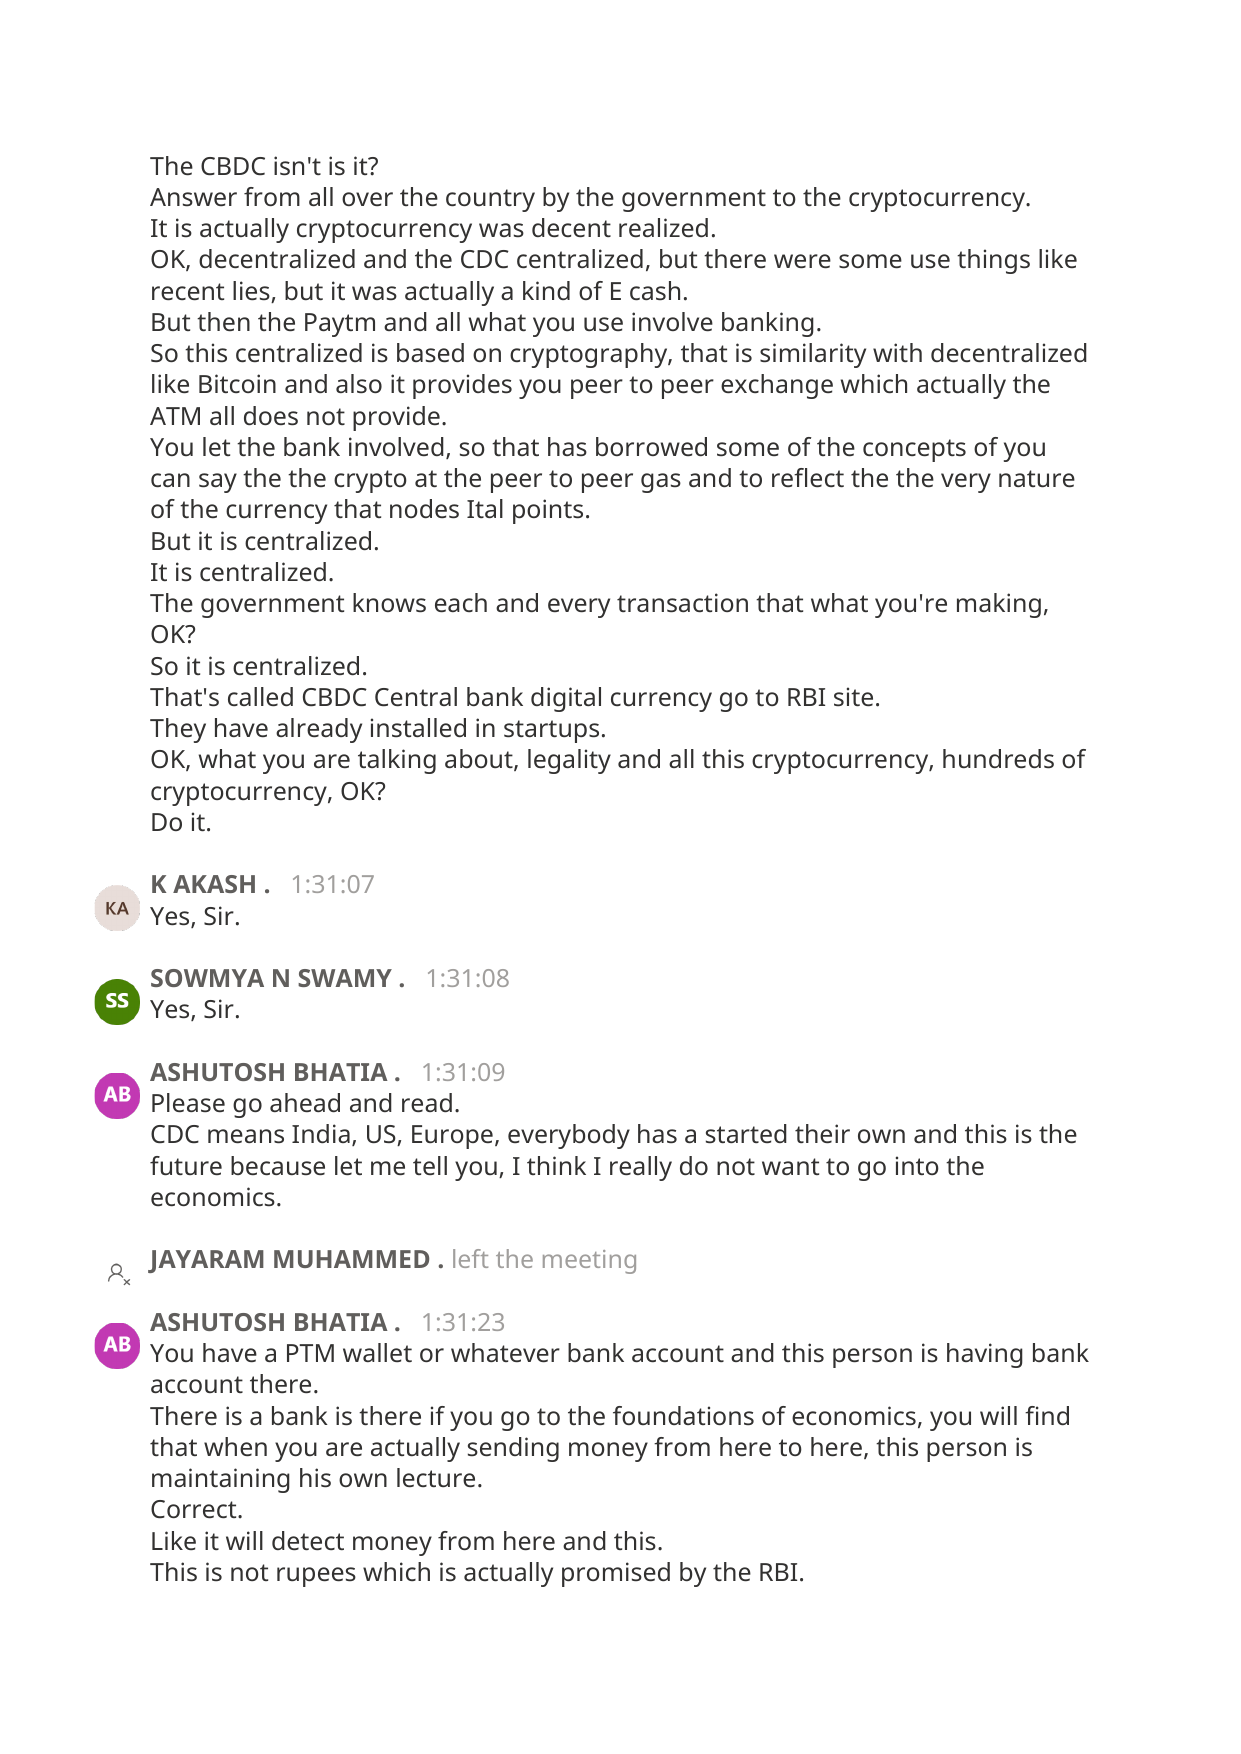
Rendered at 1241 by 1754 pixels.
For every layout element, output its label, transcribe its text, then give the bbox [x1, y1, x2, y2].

picture [94, 1073, 140, 1119]
picture [102, 1257, 137, 1292]
picture [94, 1323, 140, 1369]
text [150, 1275, 1090, 1587]
picture [94, 885, 140, 931]
text JAYARAM MUHAMMED . left the meeting [150, 1212, 1090, 1275]
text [150, 150, 1090, 837]
text SOWMYA N SWAMY . 1:31:08 Yes, Sir. [150, 931, 1090, 1025]
text K AKASH . 1:31:07 Yes, Sir. [150, 837, 1090, 931]
text ASHUTOSH BHATIA . 1:31:09 Please go ahead and read. CDC means India, US, Europe, everybody has a started their own and this is the future because let me tell you, I think I really do not want to go into the economics. [150, 1025, 1090, 1212]
picture [94, 979, 140, 1025]
